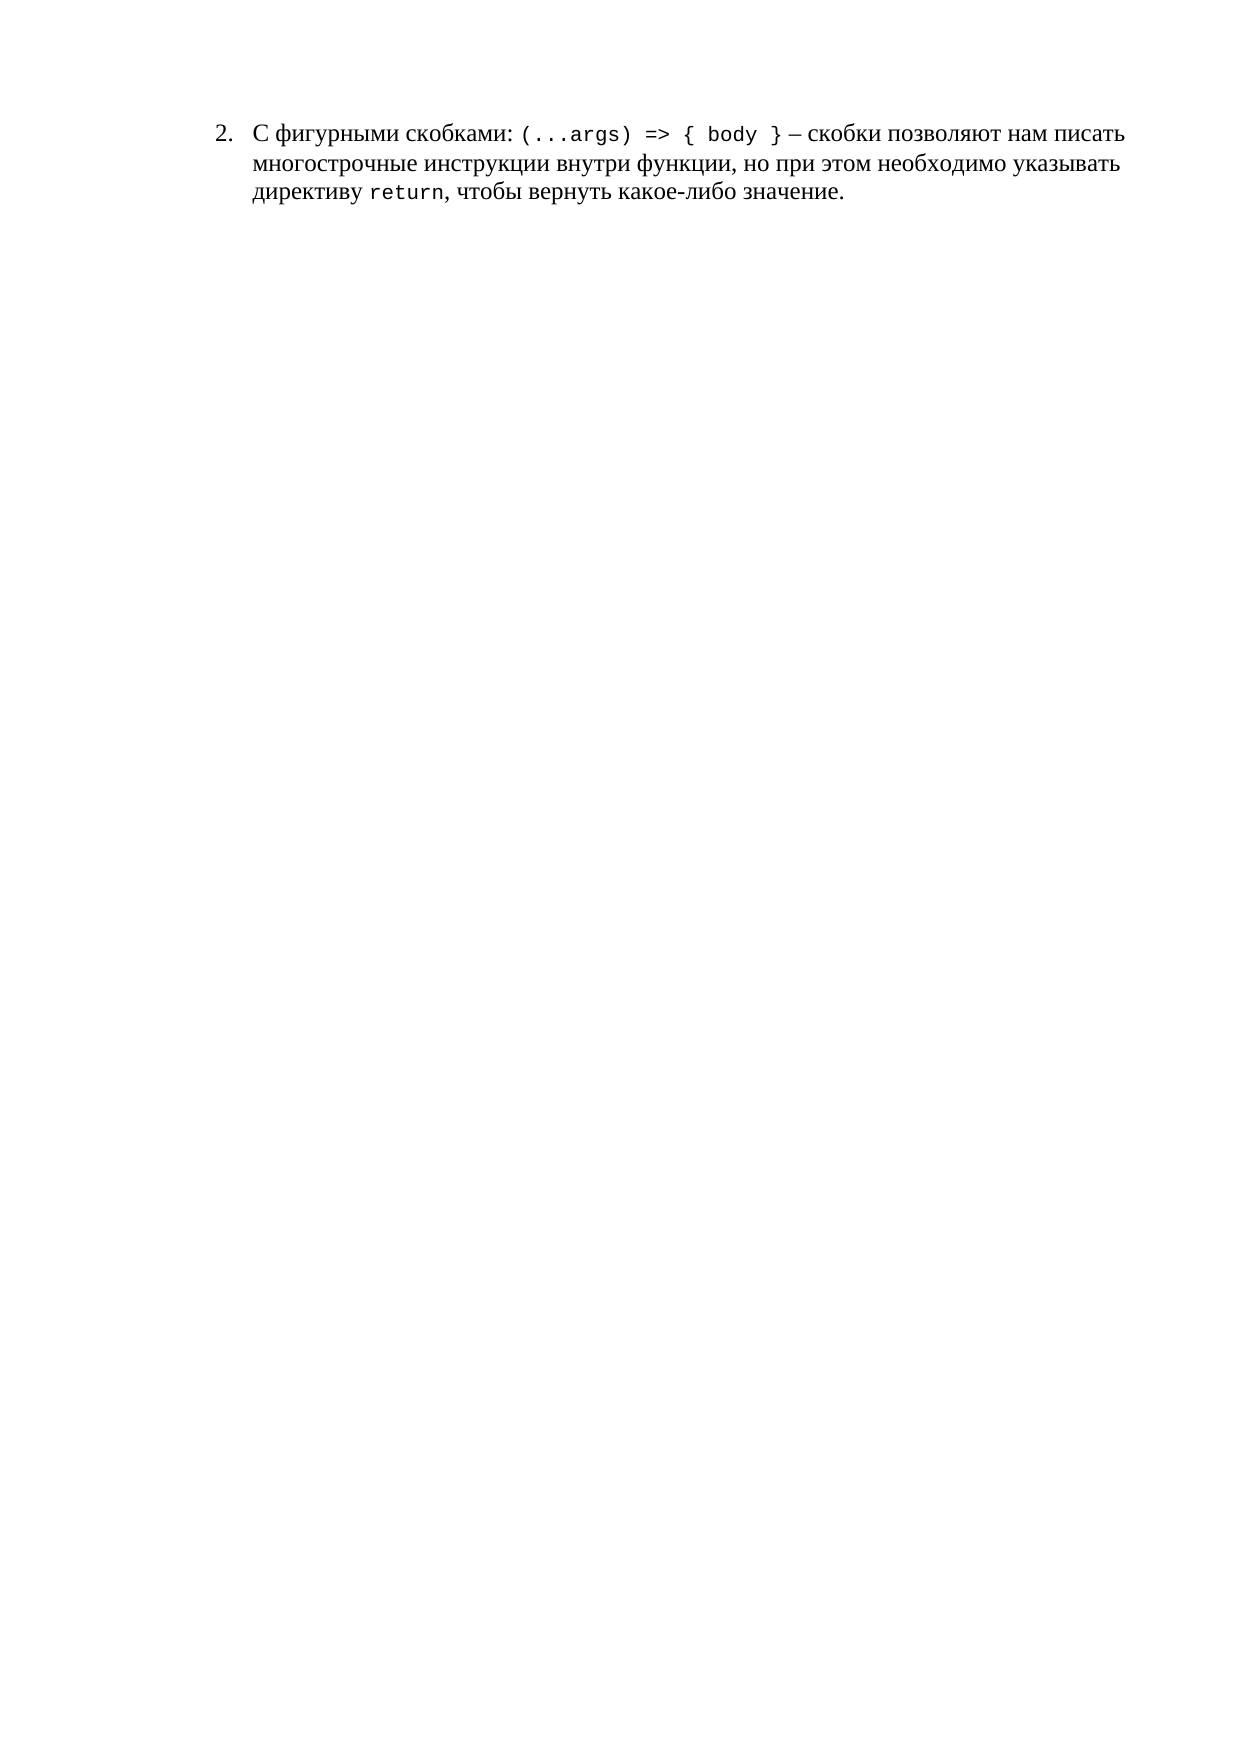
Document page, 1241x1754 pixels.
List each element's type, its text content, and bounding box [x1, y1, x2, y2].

list С фигурными скобками: (...args) => { body } – скобки позволяют нам писать многострочные инструкции внутри функции, но при этом необходимо указывать директиву return, чтобы вернуть какое-либо значение. [215, 118, 1152, 206]
